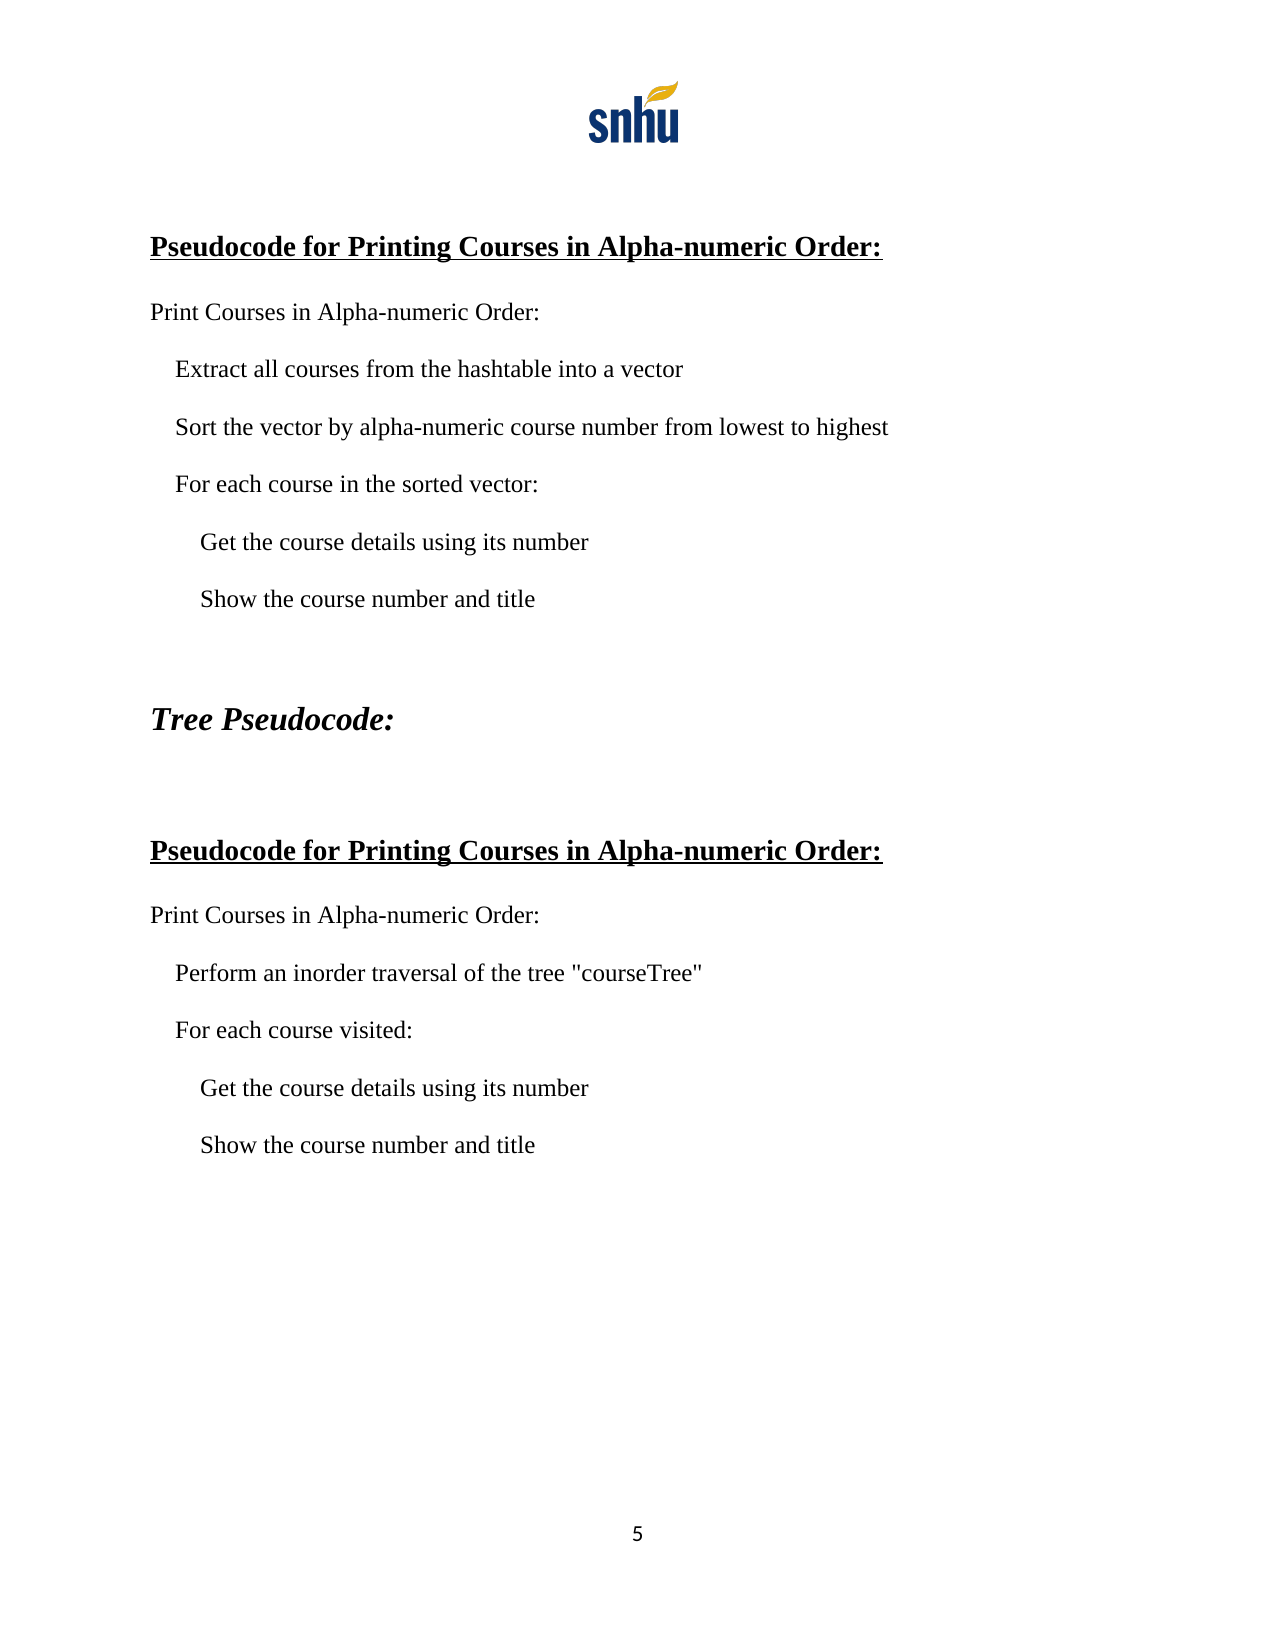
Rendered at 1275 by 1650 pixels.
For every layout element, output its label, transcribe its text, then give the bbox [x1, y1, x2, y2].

text For each course visited: [150, 1015, 1125, 1044]
text Pseudocode for Printing Courses in Alpha-numeric Order: [150, 833, 1125, 867]
text Show the course number and title [150, 1130, 1125, 1388]
text Get the course details using its number [150, 1073, 1125, 1102]
text Get the course details using its number [150, 527, 1125, 555]
text Tree Pseudocode: [150, 699, 1125, 737]
picture [568, 75, 707, 152]
text Perform an inorder traversal of the tree "courseTree" [150, 958, 1125, 987]
text Pseudocode for Printing Courses in Alpha-numeric Order: [150, 229, 1125, 263]
text Show the course number and title [150, 584, 1125, 613]
text Extract all courses from the hashtable into a vector [150, 354, 1125, 383]
text Print Courses in Alpha-numeric Order: [150, 900, 1125, 929]
text Print Courses in Alpha-numeric Order: [150, 297, 1125, 325]
text For each course in the sorted vector: [150, 469, 1125, 498]
text Sort the vector by alpha-numeric course number from lowest to highest [150, 412, 1125, 440]
